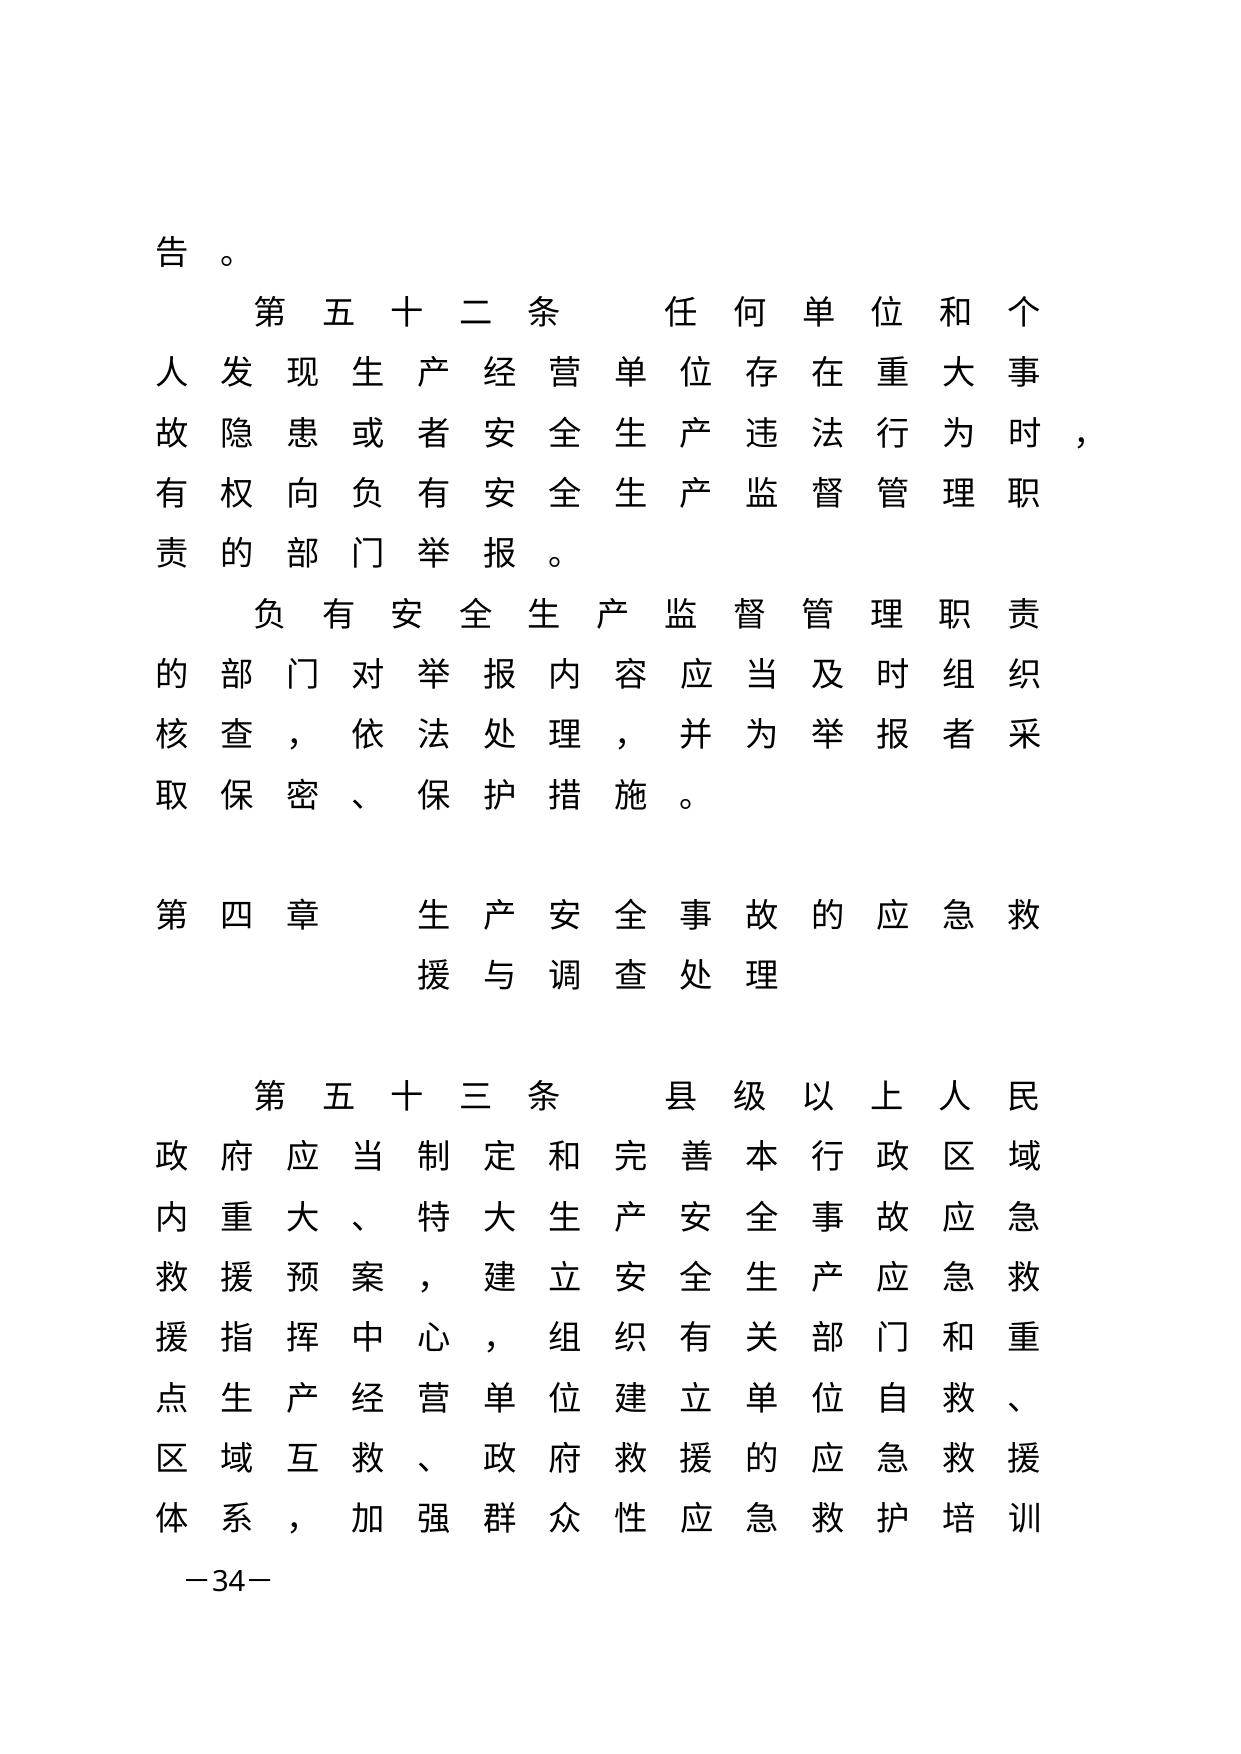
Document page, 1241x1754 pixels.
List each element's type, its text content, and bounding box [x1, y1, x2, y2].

text 第五十三条 县级以上人民政府应当制定和完善本行政区域内重大、特大生产安全事故应急救援预案，建立安全生产应急救援指挥中心，组织有关部门和重点生产经营单位建立单位自救、区域互救、政府救援的应急救援体系，加强群众性应急救护培训工作，增强应急救援能力。 [155, 1064, 1073, 1546]
text 负有安全生产监督管理职责的部门对举报内容应当及时组织核查，依法处理，并为举报者采取保密、保护措施。 [155, 581, 1073, 823]
text 第五十二条 任何单位和个人发现生产经营单位存在重大事故隐患或者安全生产违法行为时，有权向负有安全生产监督管理职责的部门举报。 [155, 280, 1073, 581]
text 第四章 生产安全事故的应急救援与调查处理 [155, 883, 1073, 1003]
text 第五十一条 负有安全生产监督管理职责的部门应当建立安全生产违法行为信息库，如实记录生产经营单位的安全生产违法行为信息；对违法行为情节严重的生产经营单位，应当向社会公告。 [155, 219, 1073, 280]
